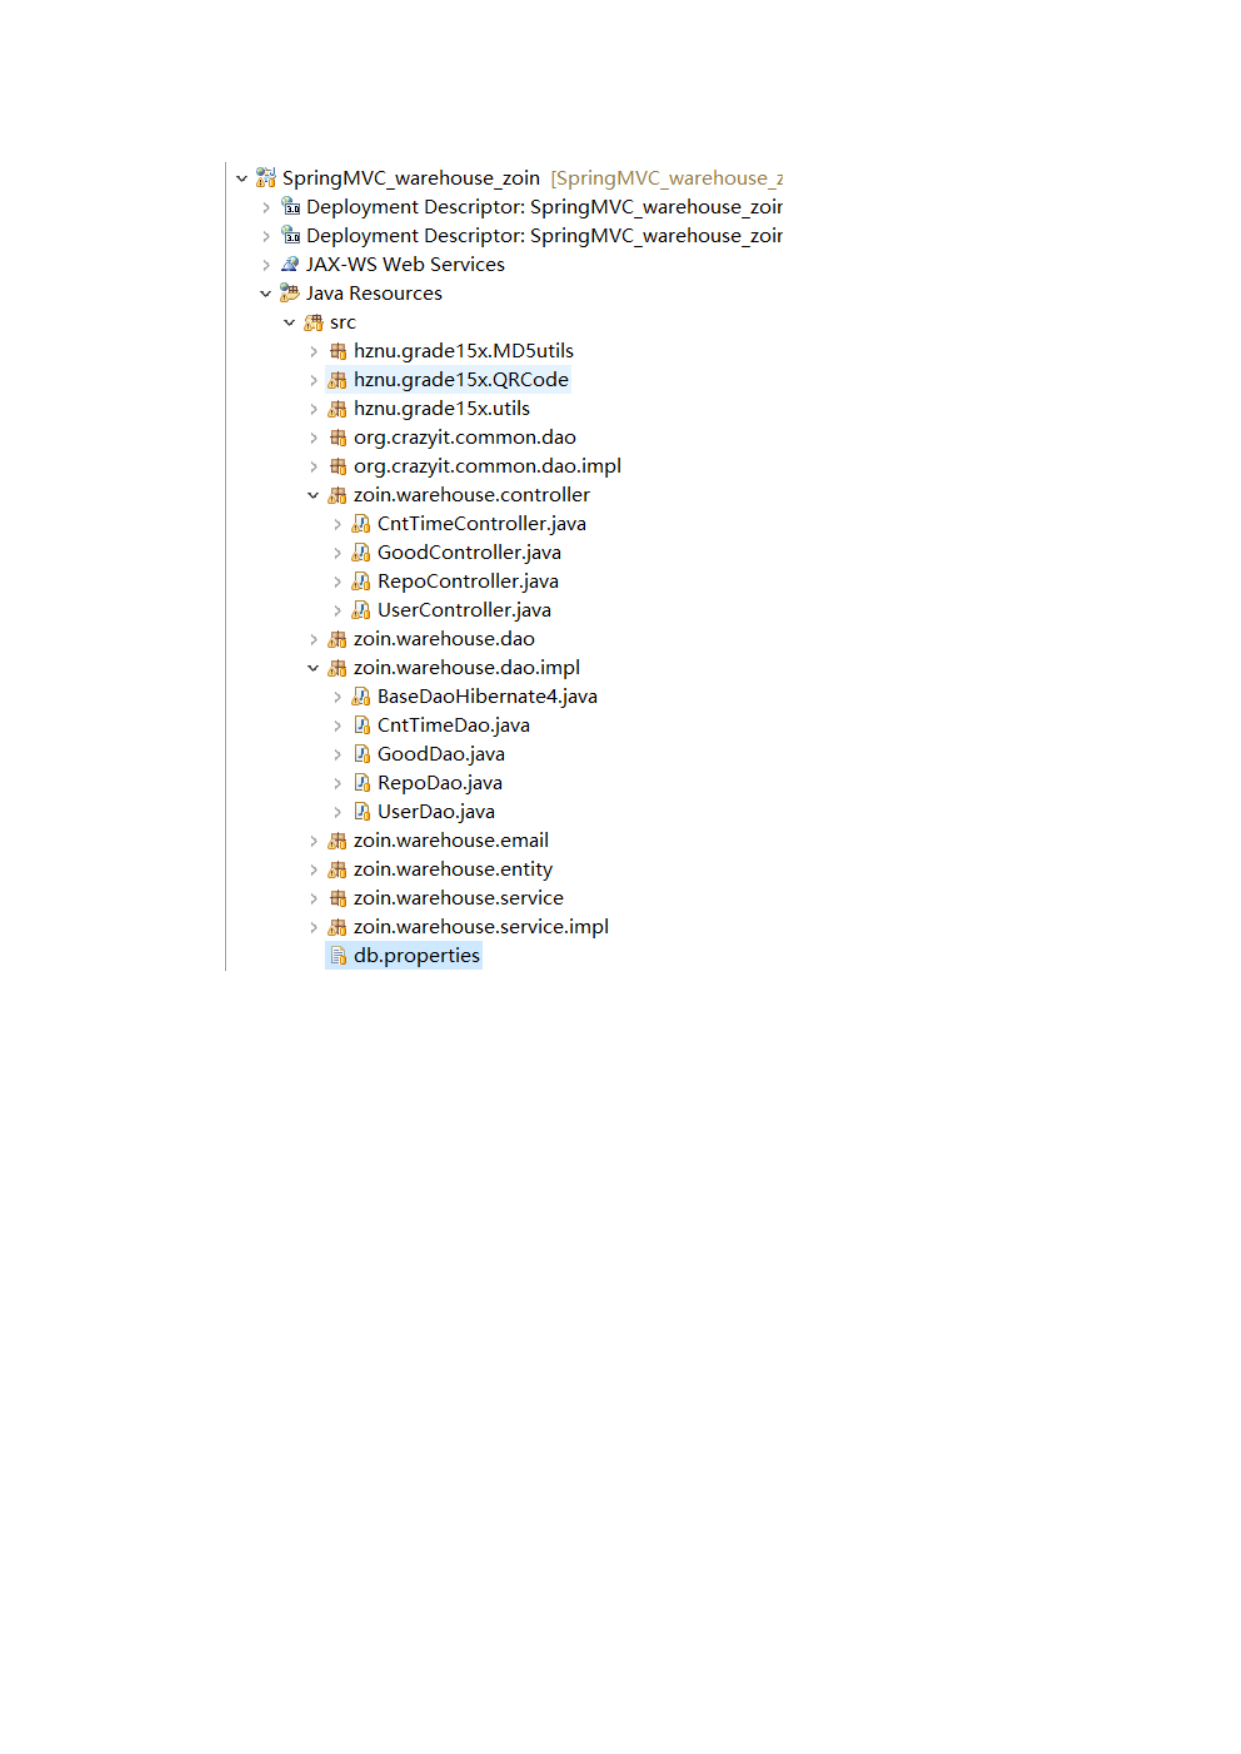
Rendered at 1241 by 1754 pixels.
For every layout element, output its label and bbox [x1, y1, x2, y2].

picture [225, 162, 783, 971]
